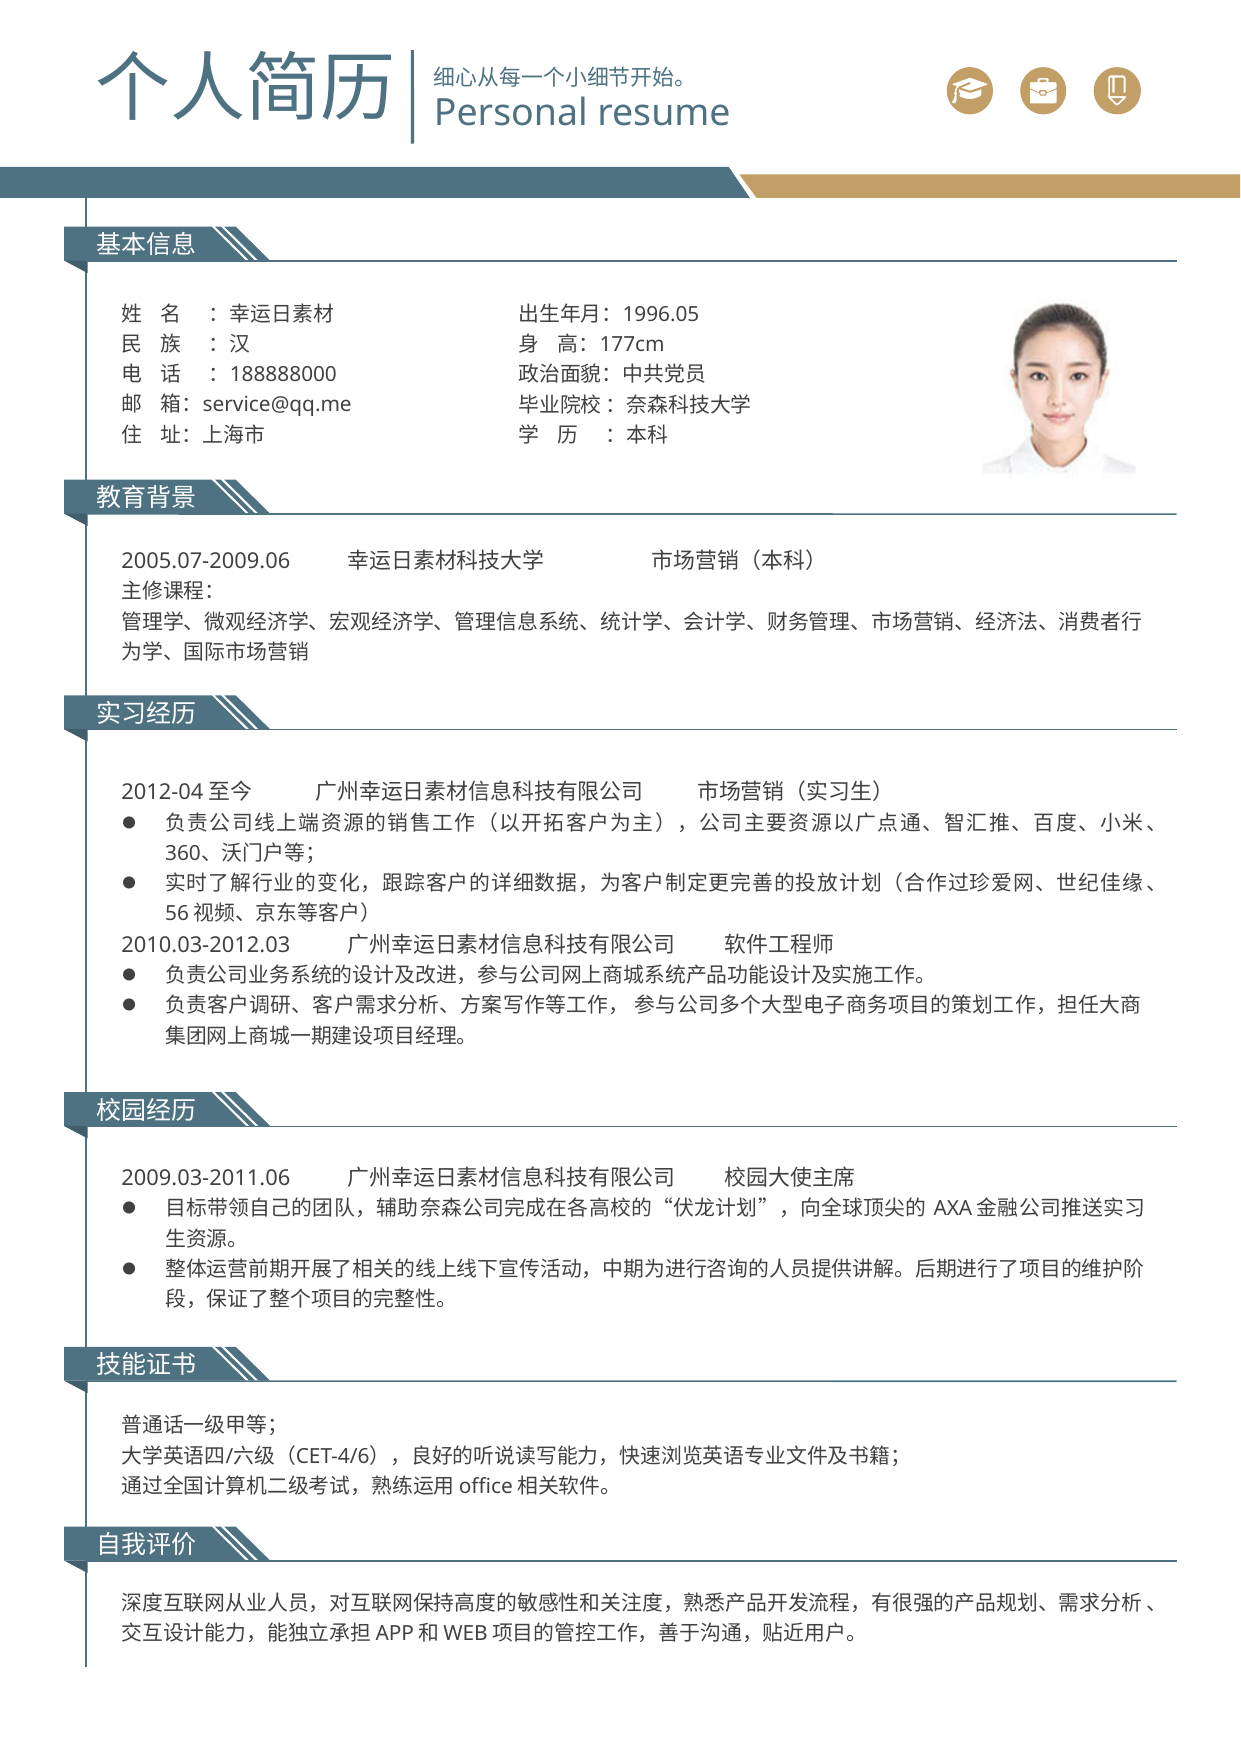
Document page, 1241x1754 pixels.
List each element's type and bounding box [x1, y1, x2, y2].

picture [982, 289, 1136, 478]
